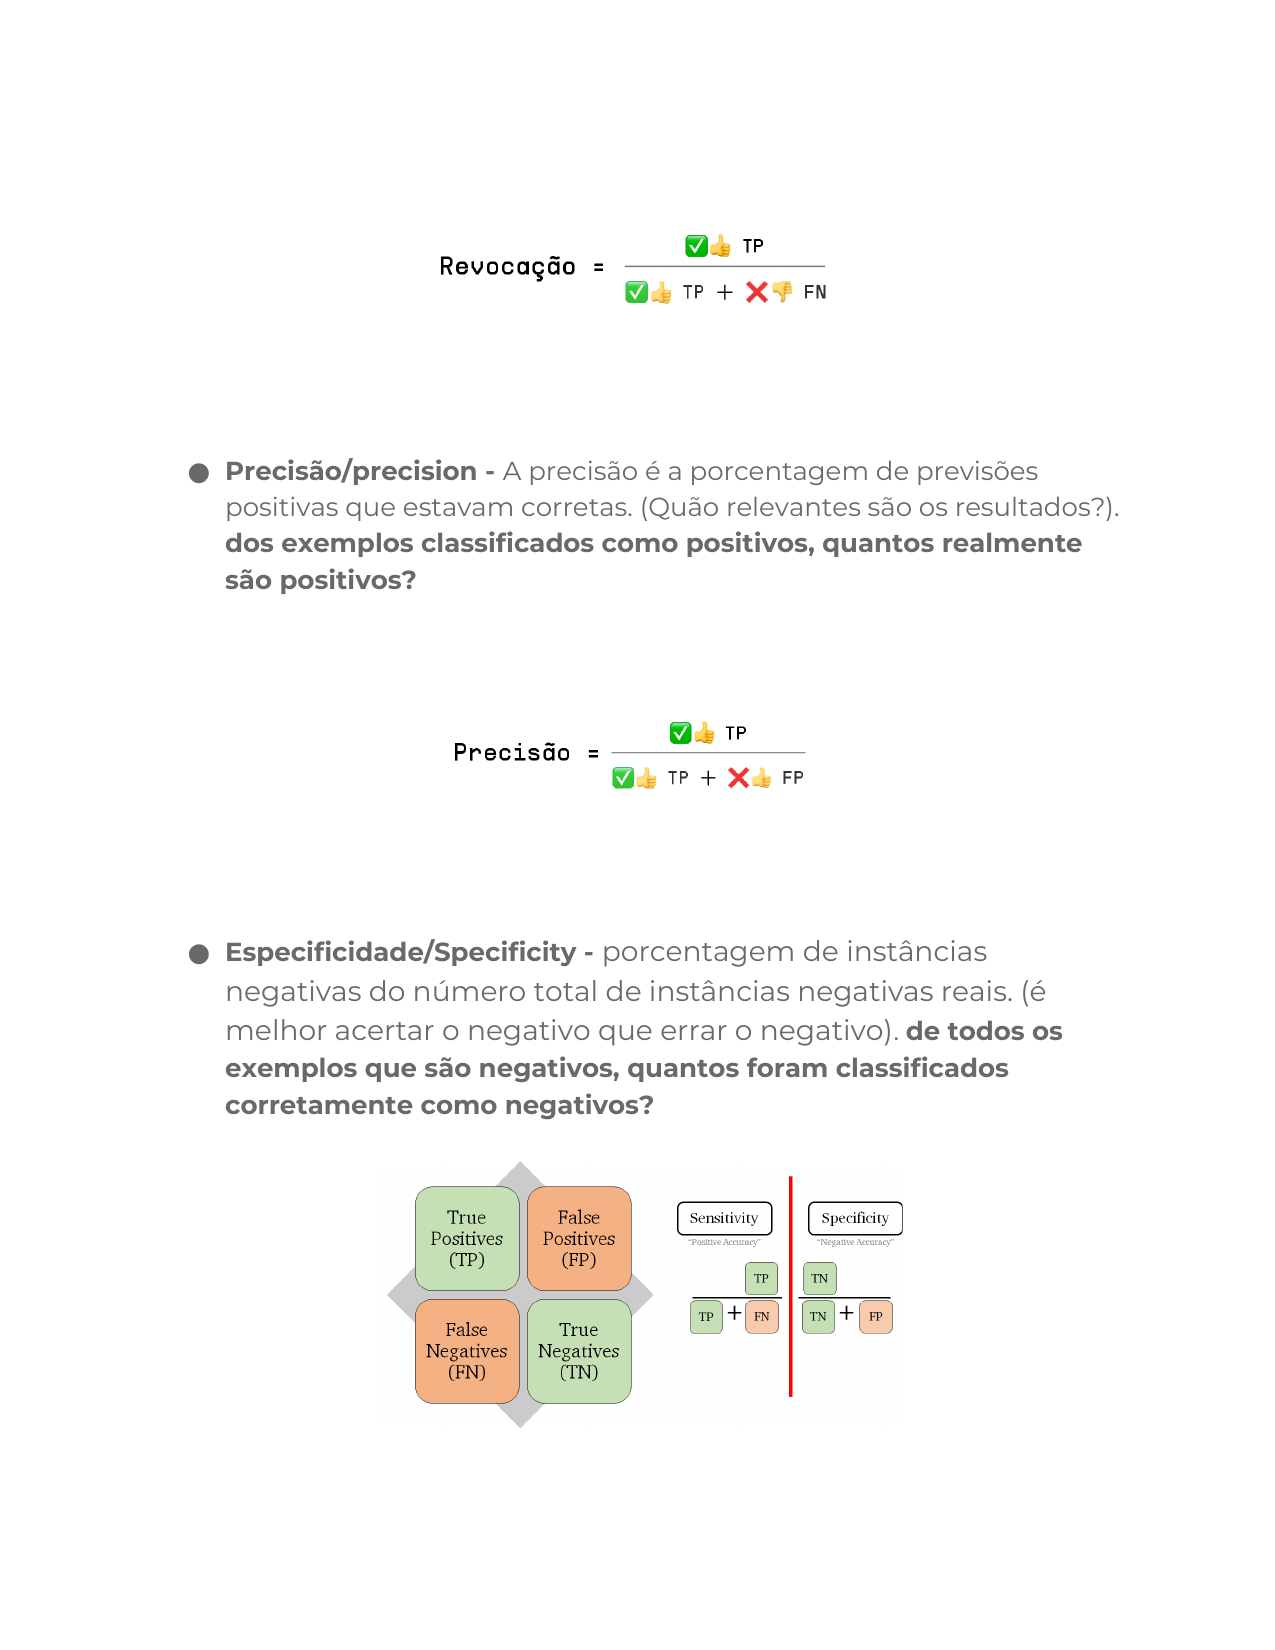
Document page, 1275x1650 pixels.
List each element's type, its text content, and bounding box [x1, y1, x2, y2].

list Precisão/precision - A precisão é a porcentagem de previsões positivas que estavam corretas. (Quão relevantes são os resultados?). dos exemplos classificados como positivos, quantos realmente são positivos? [187, 455, 1125, 596]
list Especificidade/Specificity - porcentagem de instâncias negativas do número total de instâncias negativas reais. (é melhor acertar o negativo que errar o negativo). de todos os exemplos que são negativos, quantos foram classificados corretamente como negativos? [187, 935, 1125, 1121]
picture [293, 150, 983, 415]
picture [372, 1161, 903, 1428]
picture [303, 637, 972, 895]
